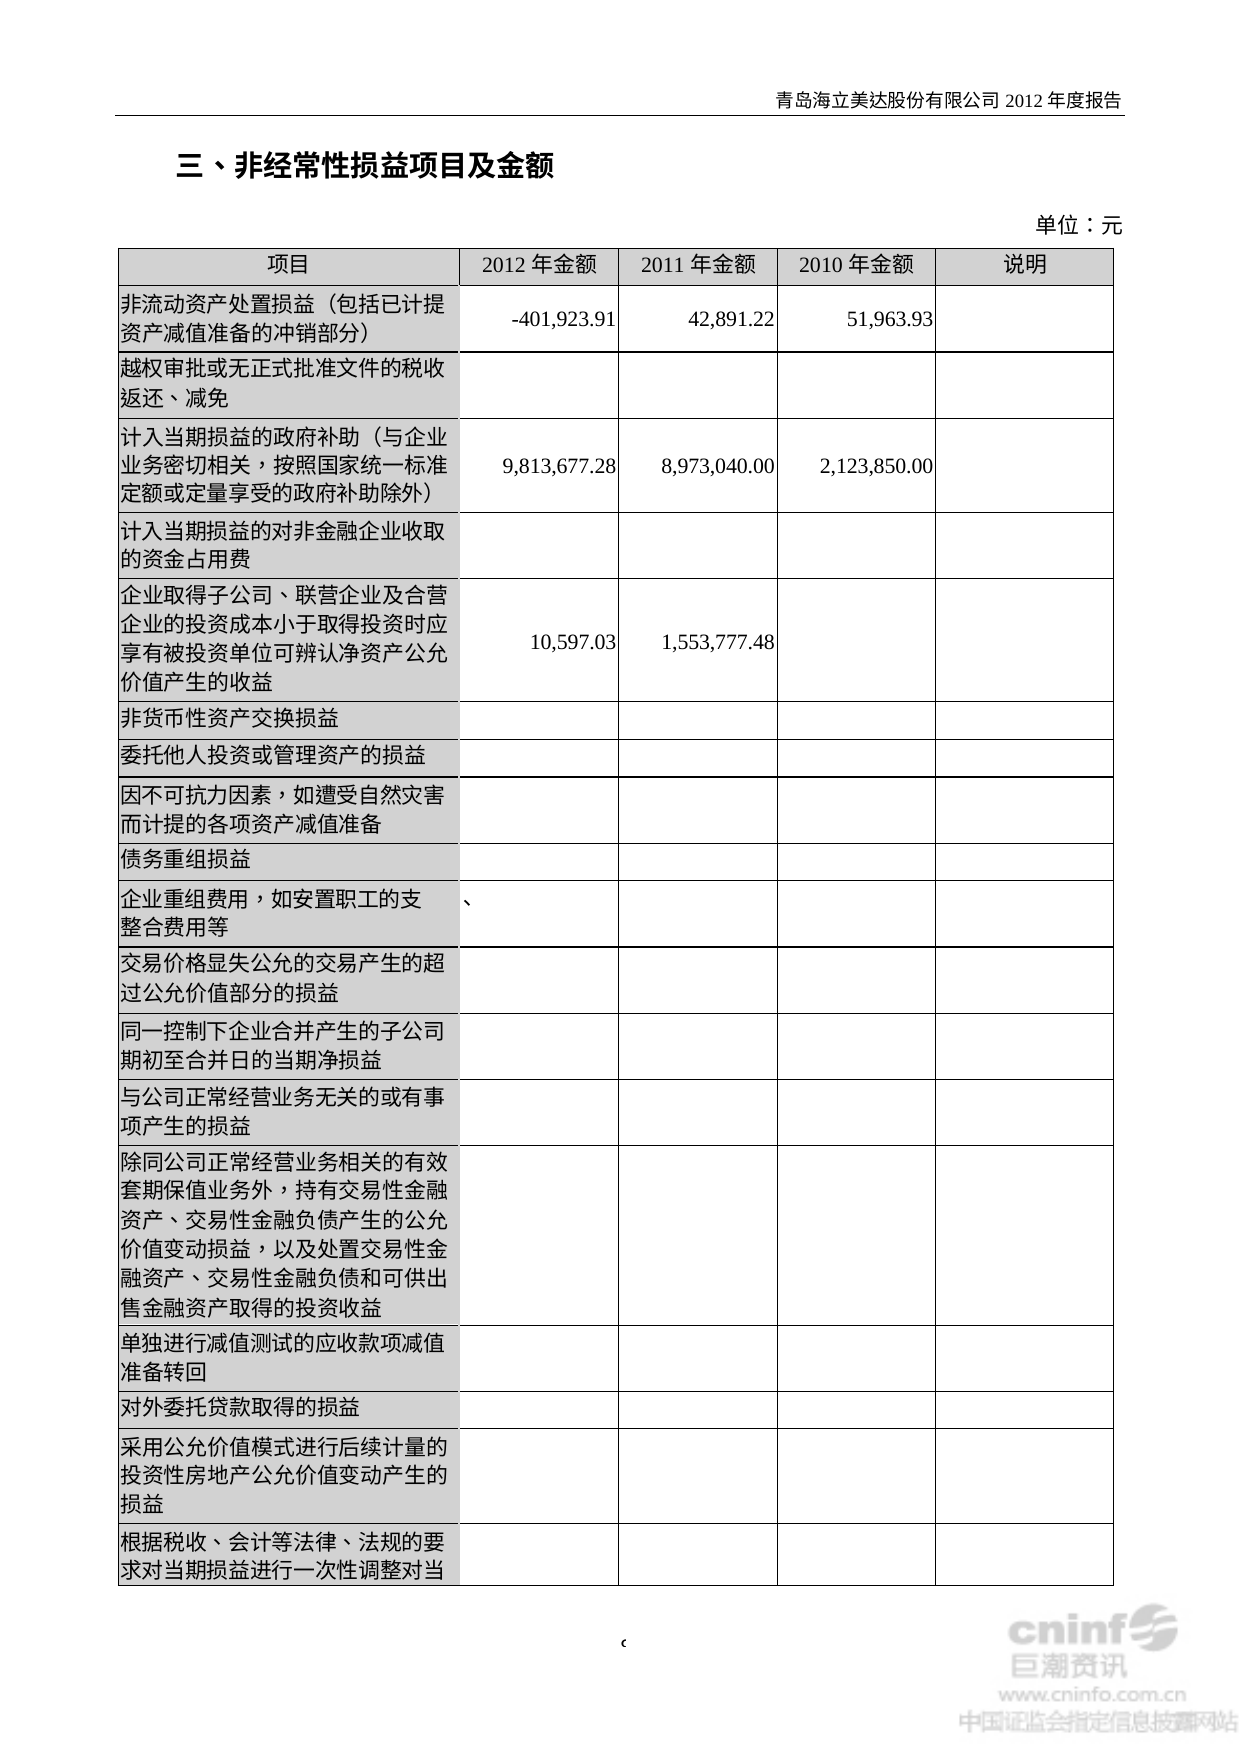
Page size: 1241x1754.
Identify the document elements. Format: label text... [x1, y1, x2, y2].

table_cell [936, 286, 1113, 351]
table_cell -401,923.91 [460, 286, 618, 351]
table_cell [460, 948, 618, 1013]
table_cell [619, 844, 777, 880]
table_cell [460, 1146, 618, 1324]
table_cell 同一控制下企业合并产生的子公司 期初至合并日的当期净损益 [119, 1014, 458, 1079]
table_cell [936, 1014, 1113, 1079]
table_cell [619, 702, 777, 739]
table_cell [619, 1014, 777, 1079]
text 单位：元 [102, 210, 1123, 240]
table_cell 计入当期损益的对非金融企业收取 的资金占用费 [119, 513, 458, 578]
table_cell [936, 1326, 1113, 1391]
table_cell [460, 778, 618, 843]
table_cell [778, 881, 935, 946]
table_cell [778, 1326, 935, 1391]
picture [958, 1593, 1241, 1754]
table_cell 非流动资产处置损益（包括已计提 资产减值准备的冲销部分） [119, 286, 458, 351]
table_cell [778, 844, 935, 880]
table_cell 单独进行减值测试的应收款项减值 准备转回 [119, 1326, 458, 1391]
table_cell 越权审批或无正式批准文件的税收 返还、减免 [119, 353, 458, 418]
table_cell 根据税收、会计等法律、法规的要 求对当期损益进行一次性调整对当 [119, 1524, 458, 1585]
table_cell [936, 1429, 1113, 1523]
table_cell [778, 579, 935, 701]
table_cell [460, 702, 618, 739]
table_cell 除同公司正常经营业务相关的有效 套期保值业务外，持有交易性金融 资产、交易性金融负债产生的公允 价值变动损益，以及处置交易性金 融资产、交易性金融负债和可供出 售金融资产取得的投资收益 [119, 1146, 458, 1324]
table_header 说明 [936, 249, 1113, 285]
table_cell [936, 778, 1113, 843]
table_cell [619, 948, 777, 1013]
table_cell [619, 513, 777, 578]
table_cell [460, 1014, 618, 1079]
table_cell [460, 1429, 618, 1523]
table_cell [619, 778, 777, 843]
table_cell [936, 513, 1113, 578]
table_cell [619, 1392, 777, 1428]
table_cell [936, 1080, 1113, 1145]
table_cell 企业重组费用，如安置职工的支 整合费用等 [119, 881, 458, 946]
table_cell 9,813,677.28 [460, 419, 618, 512]
table_cell [619, 1524, 777, 1585]
table_cell 1,553,777.48 [619, 579, 777, 701]
table_cell 42,891.22 [619, 286, 777, 351]
table_cell [936, 1146, 1113, 1324]
table_cell 对外委托贷款取得的损益 [119, 1392, 458, 1428]
table_cell [619, 1429, 777, 1523]
table_cell [619, 353, 777, 418]
table_cell [936, 740, 1113, 776]
table_cell 采用公允价值模式进行后续计量的 投资性房地产公允价值变动产生的 损益 [119, 1429, 458, 1523]
table_cell 非货币性资产交换损益 [119, 702, 458, 739]
table_cell [936, 1392, 1113, 1428]
table_cell [460, 740, 618, 776]
table_cell 10,597.03 [460, 579, 618, 701]
table_cell 51,963.93 [778, 286, 935, 351]
table_cell 交易价格显失公允的交易产生的超 过公允价值部分的损益 [119, 948, 458, 1013]
table_cell [460, 1080, 618, 1145]
table_cell [936, 353, 1113, 418]
table_cell [619, 1326, 777, 1391]
table_cell [778, 778, 935, 843]
table_cell 与公司正常经营业务无关的或有事 项产生的损益 [119, 1080, 458, 1145]
table_cell [619, 1080, 777, 1145]
table_header 2010 年金额 [778, 249, 935, 285]
table_header 2012 年金额 [460, 249, 618, 285]
table_cell [936, 1524, 1113, 1585]
table_cell [936, 702, 1113, 739]
table_cell 2,123,850.00 [778, 419, 935, 512]
table_cell 计入当期损益的政府补助（与企业 业务密切相关，按照国家统一标准 定额或定量享受的政府补助除外） [119, 419, 458, 512]
table_cell [778, 1146, 935, 1324]
table_cell [778, 1392, 935, 1428]
table_cell [619, 740, 777, 776]
table_cell [460, 1392, 618, 1428]
table_cell [936, 844, 1113, 880]
table_cell [778, 1429, 935, 1523]
table_cell [936, 579, 1113, 701]
table_cell [619, 1146, 777, 1324]
table_cell [936, 948, 1113, 1013]
table_cell [619, 881, 777, 946]
table_cell [460, 881, 618, 946]
table_cell [460, 1326, 618, 1391]
table_header 2011 年金额 [619, 249, 777, 285]
table_cell [778, 948, 935, 1013]
table_cell [460, 513, 618, 578]
table_cell [778, 1524, 935, 1585]
table_cell 委托他人投资或管理资产的损益 [119, 740, 458, 776]
table_cell [460, 353, 618, 418]
table_cell 8,973,040.00 [619, 419, 777, 512]
table_cell 因不可抗力因素，如遭受自然灾害 而计提的各项资产减值准备 [119, 778, 458, 843]
table_header 项目 [119, 249, 459, 285]
table_cell [460, 1524, 618, 1585]
table_cell [778, 1014, 935, 1079]
table_cell [778, 1080, 935, 1145]
table_cell [778, 740, 935, 776]
table_cell [936, 419, 1113, 512]
table_cell [778, 702, 935, 739]
subtitle 三、非经常性损益项目及金额 [176, 146, 1240, 185]
table_cell [778, 353, 935, 418]
table_cell [778, 513, 935, 578]
table_cell [460, 844, 618, 880]
table_cell 债务重组损益 [119, 844, 458, 880]
table_cell [936, 881, 1113, 946]
table_cell 企业取得子公司、联营企业及合营 企业的投资成本小于取得投资时应 享有被投资单位可辨认净资产公允 价值产生的收益 [119, 579, 458, 701]
